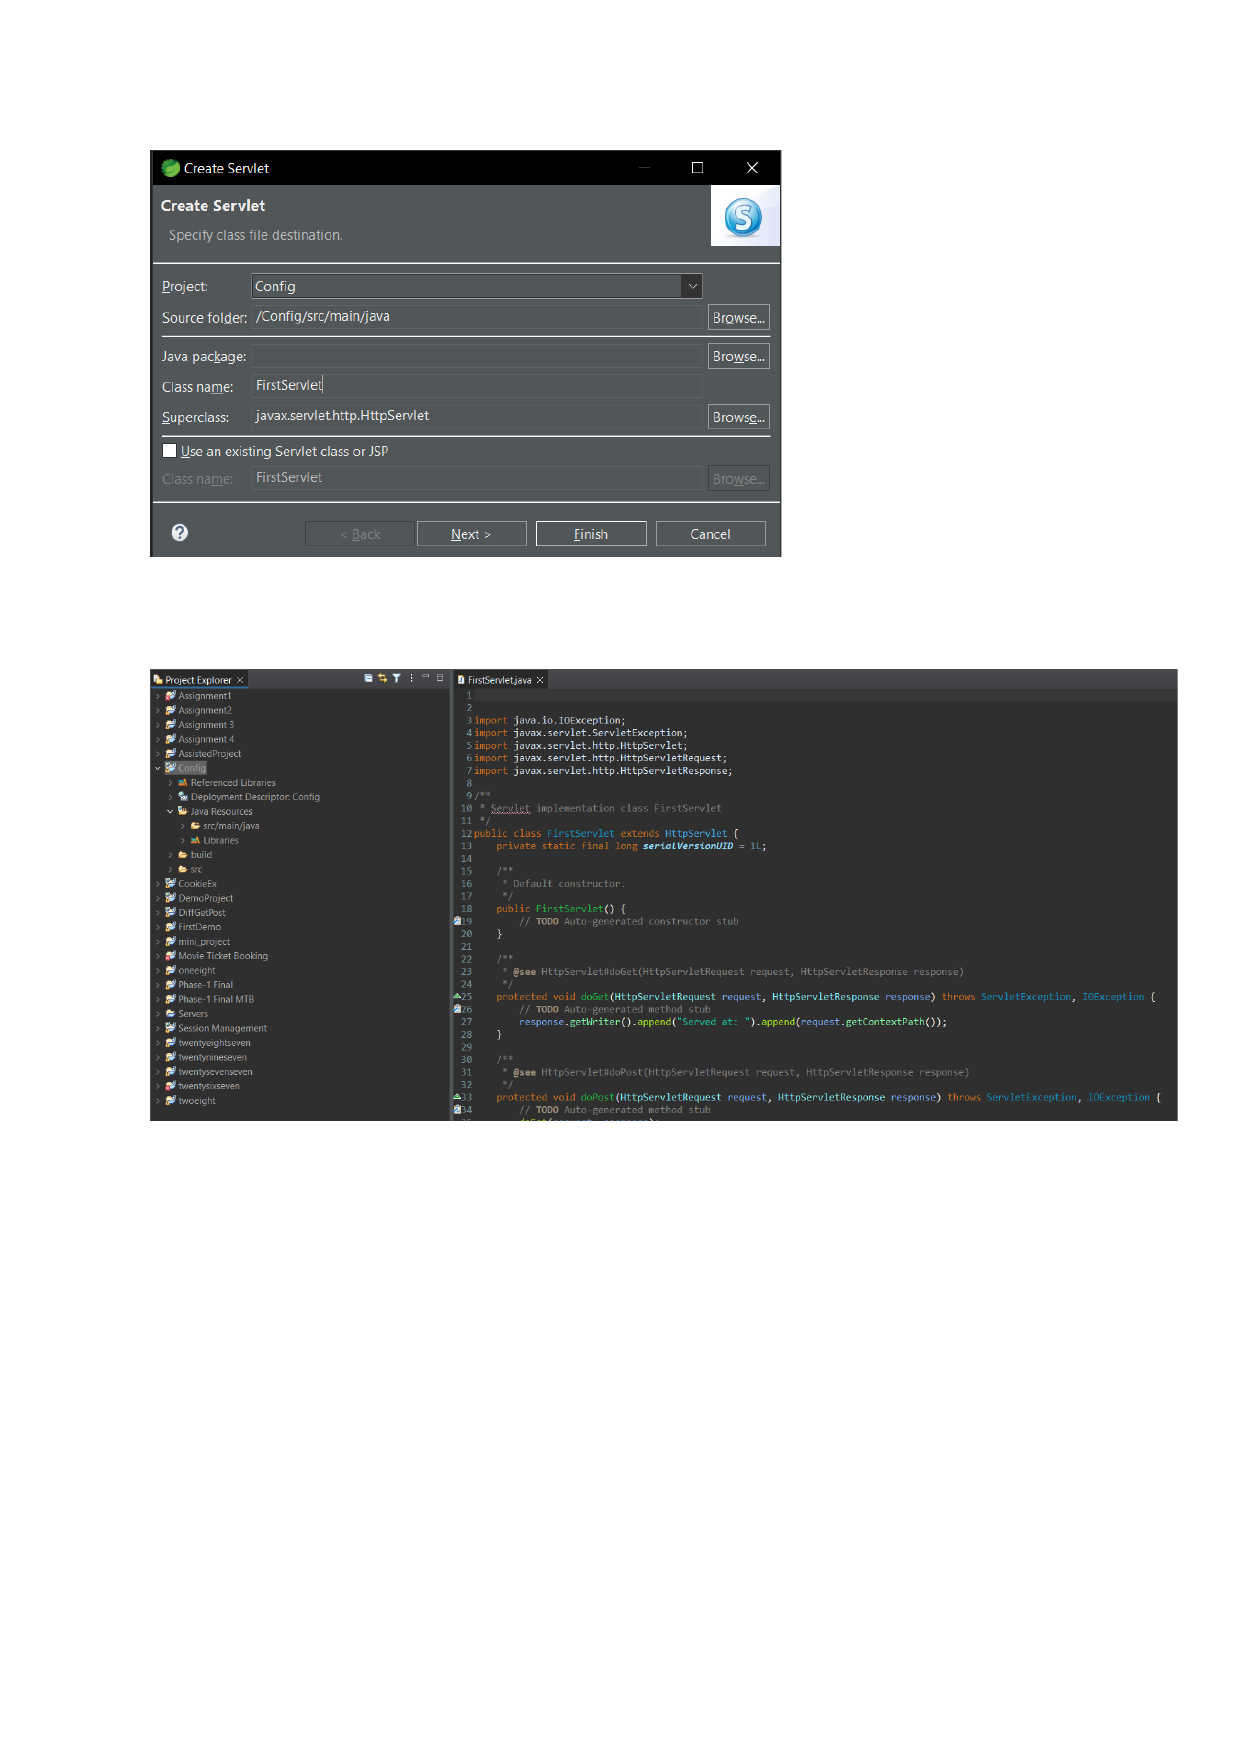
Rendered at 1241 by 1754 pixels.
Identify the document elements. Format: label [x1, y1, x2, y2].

picture [150, 669, 1178, 1121]
picture [150, 150, 782, 557]
